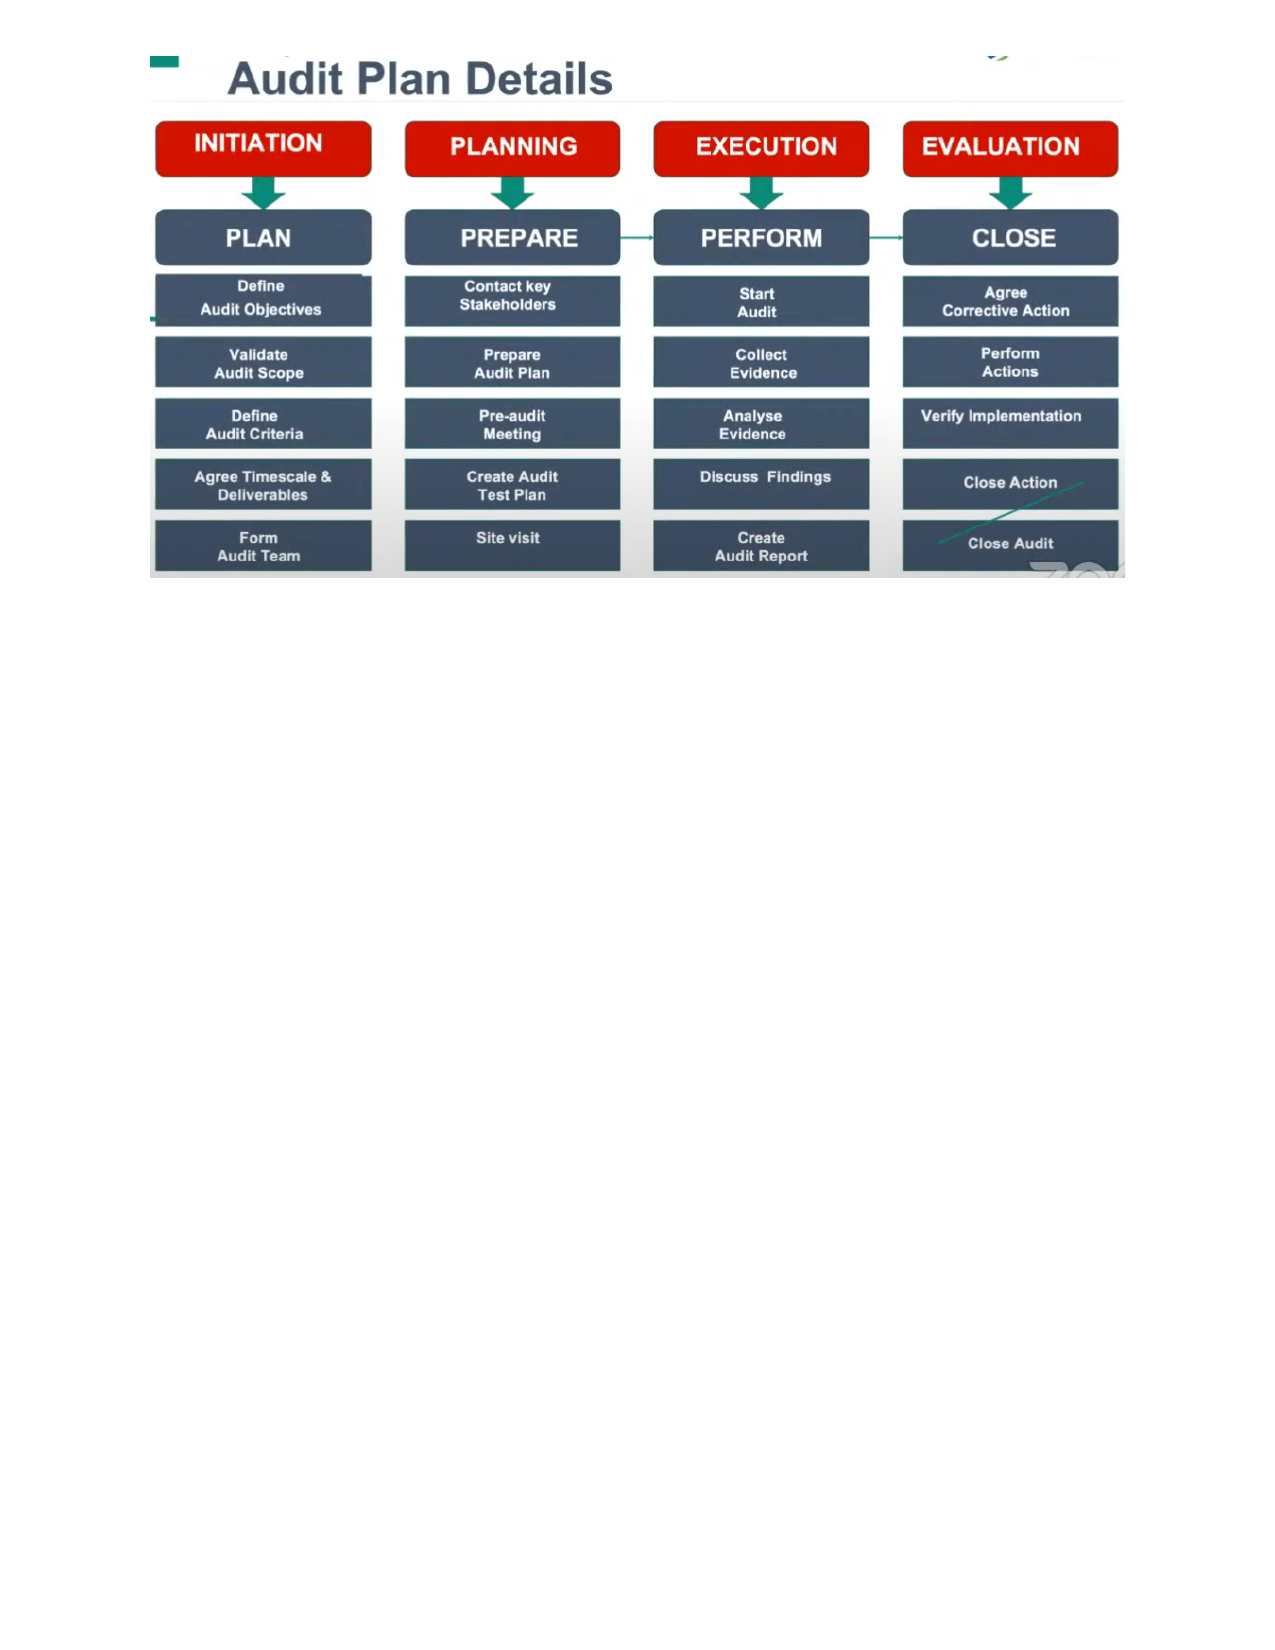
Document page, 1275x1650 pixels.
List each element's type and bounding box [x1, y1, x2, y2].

picture [150, 56, 1125, 578]
